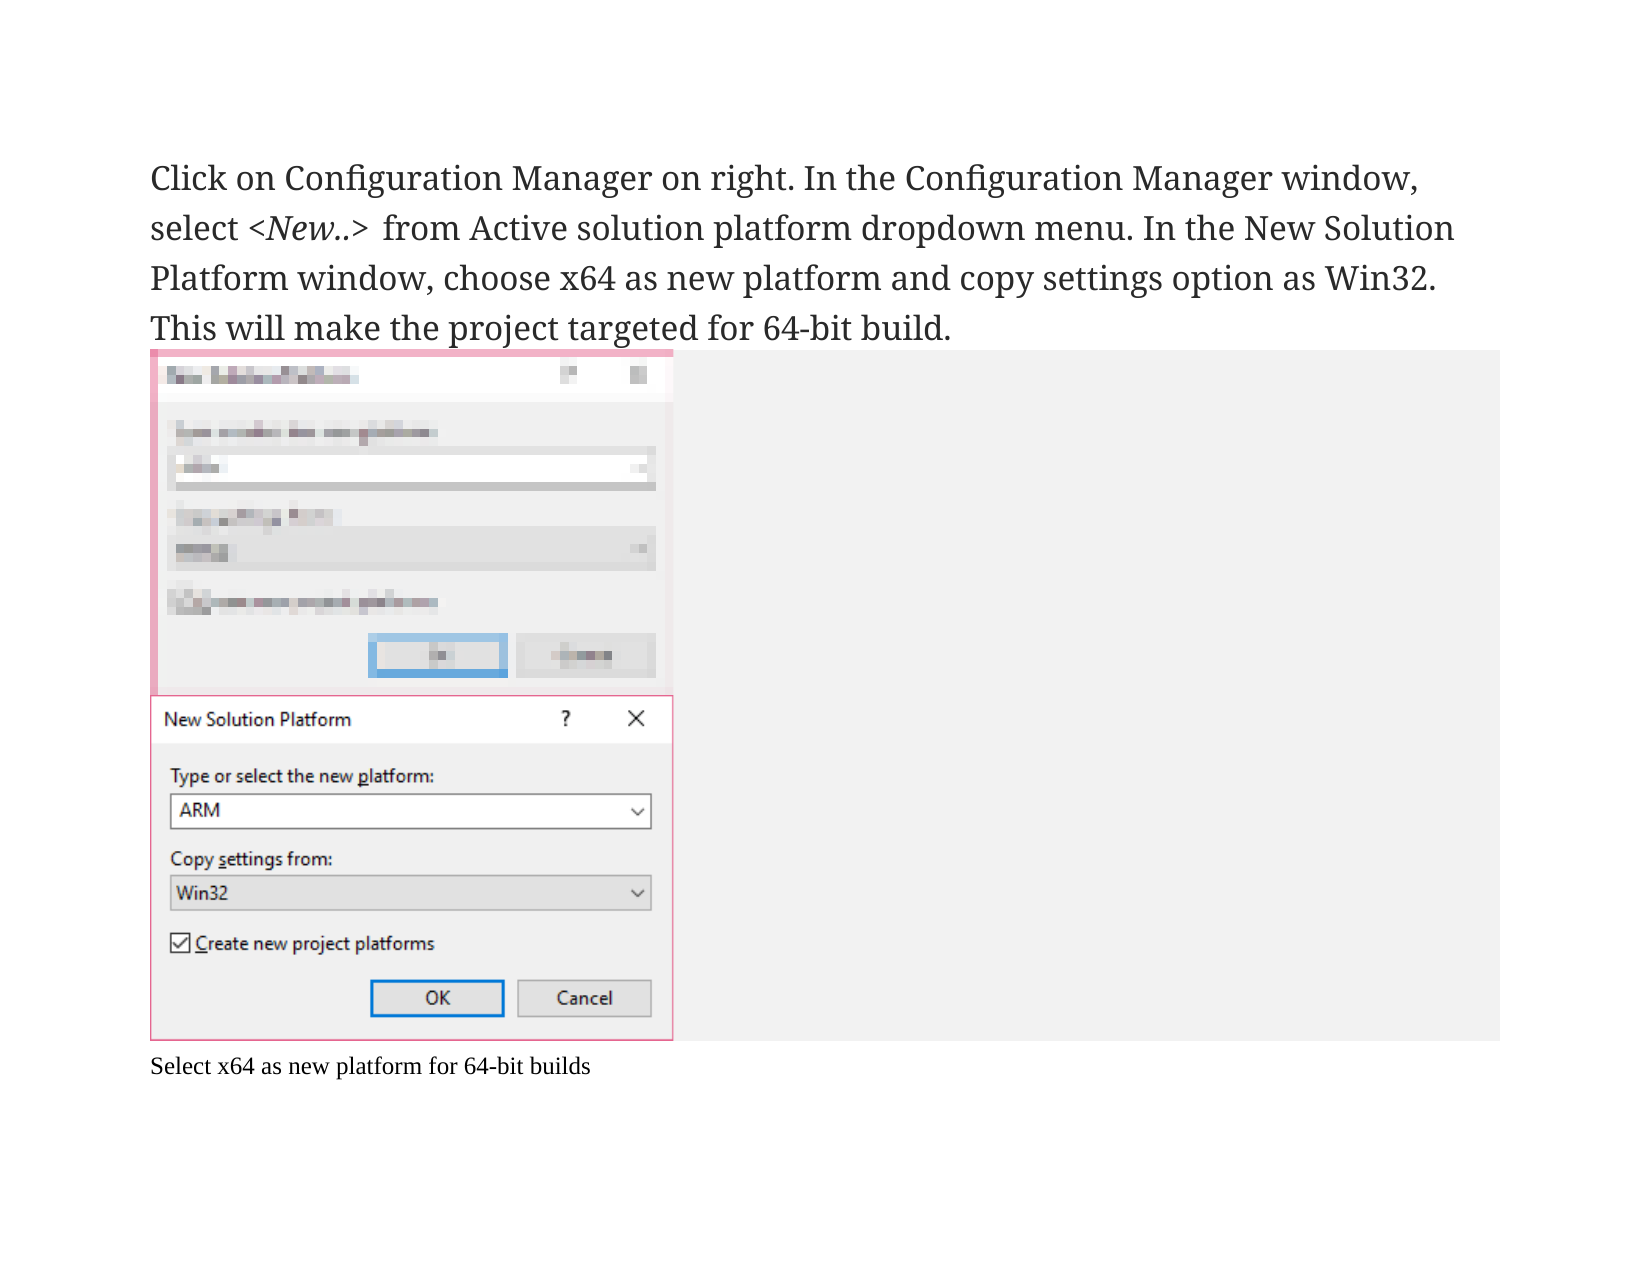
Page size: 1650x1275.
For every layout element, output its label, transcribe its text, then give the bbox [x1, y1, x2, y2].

text Click on Configuration Manager on right. In the Configuration Manager window, select <New..> from Active solution platform dropdown menu. In the New Solution Platform window, choose x64 as new platform and copy settings option as Win32. This will make the project targeted for 64-bit build. [150, 150, 1500, 350]
text Select x64 as new platform for 64-bit builds [150, 1051, 1500, 1080]
picture [150, 349, 674, 1041]
